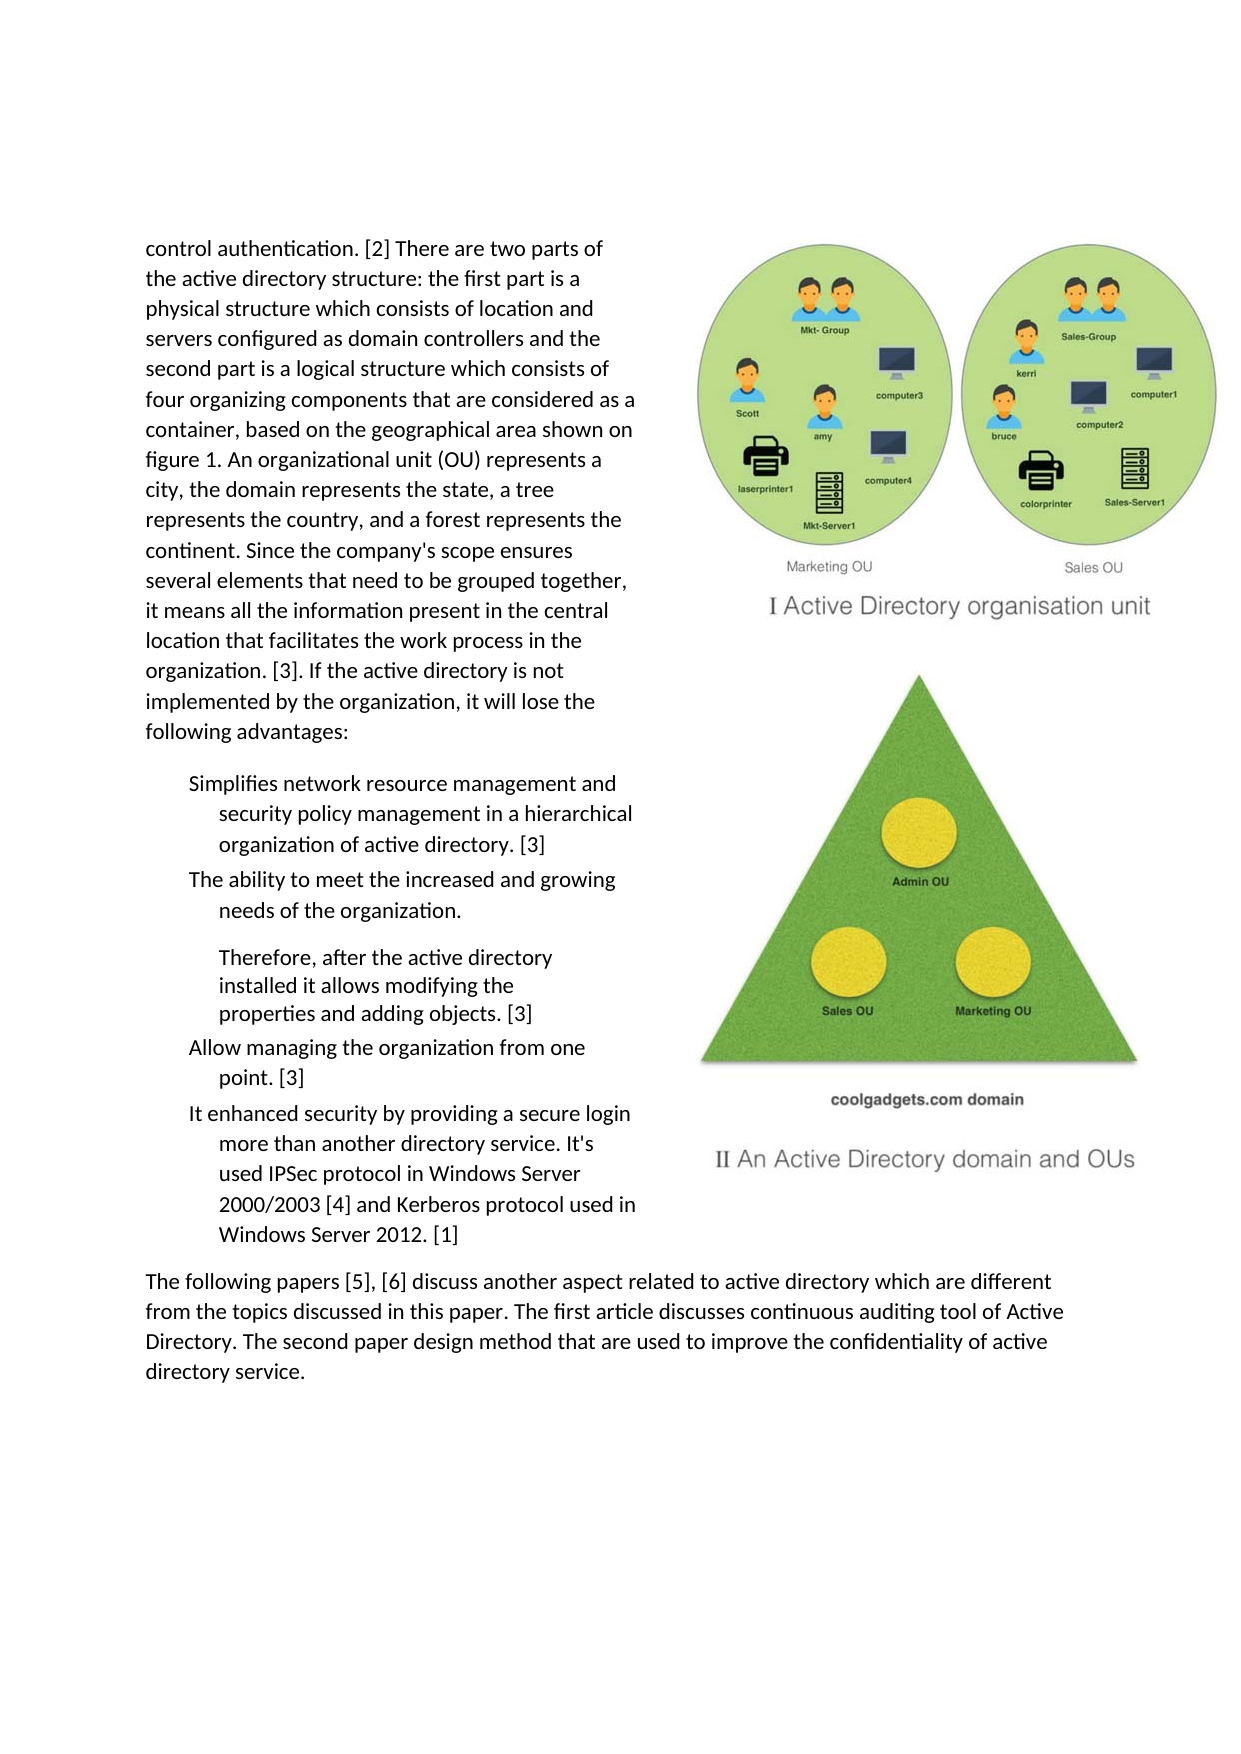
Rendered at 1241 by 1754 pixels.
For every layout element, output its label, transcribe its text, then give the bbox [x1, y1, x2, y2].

text It enhanced security by providing a secure login more than another directory service. It's used IPSec protocol in Windows Server 2000/2003 [4] and Kerberos protocol used in Windows Server 2012. [1] [182, 1099, 1076, 1248]
text Therefore, after the active directory installed it allows modifying the properties and adding objects. [3] [219, 943, 561, 1027]
picture [655, 662, 1240, 1237]
text The following papers [5], [6] discuss another aspect related to active directory which are different from the topics discussed in this paper. The first article discusses continuous auditing tool of Active Directory. The second paper design method that are used to improve the confidentiality of active directory service. [145, 1267, 1076, 1386]
text control authentication. [2] There are two parts of the active directory structure: the first part is a physical structure which consists of location and servers configured as domain controllers and the second part is a logical structure which consists of four organizing components that are considered as a container, based on the geographical area shown on figure 1. An organizational unit (OU) represents a city, the domain represents the state, a tree represents the country, and a forest represents the continent. Since the company's scope ensures several elements that need to be grouped together, it means all the information present in the central location that facilitates the work process in the organization. [3]. If the active directory is not implemented by the organization, it will lose the following advantages: [145, 234, 1076, 745]
text Simplifies network resource management and security policy management in a hierarchical organization of active directory. [3] [182, 769, 655, 858]
picture [655, 219, 1240, 648]
text The ability to meet the increased and growing needs of the organization. [182, 866, 655, 924]
text Allow managing the organization from one point. [3] [182, 1033, 655, 1091]
